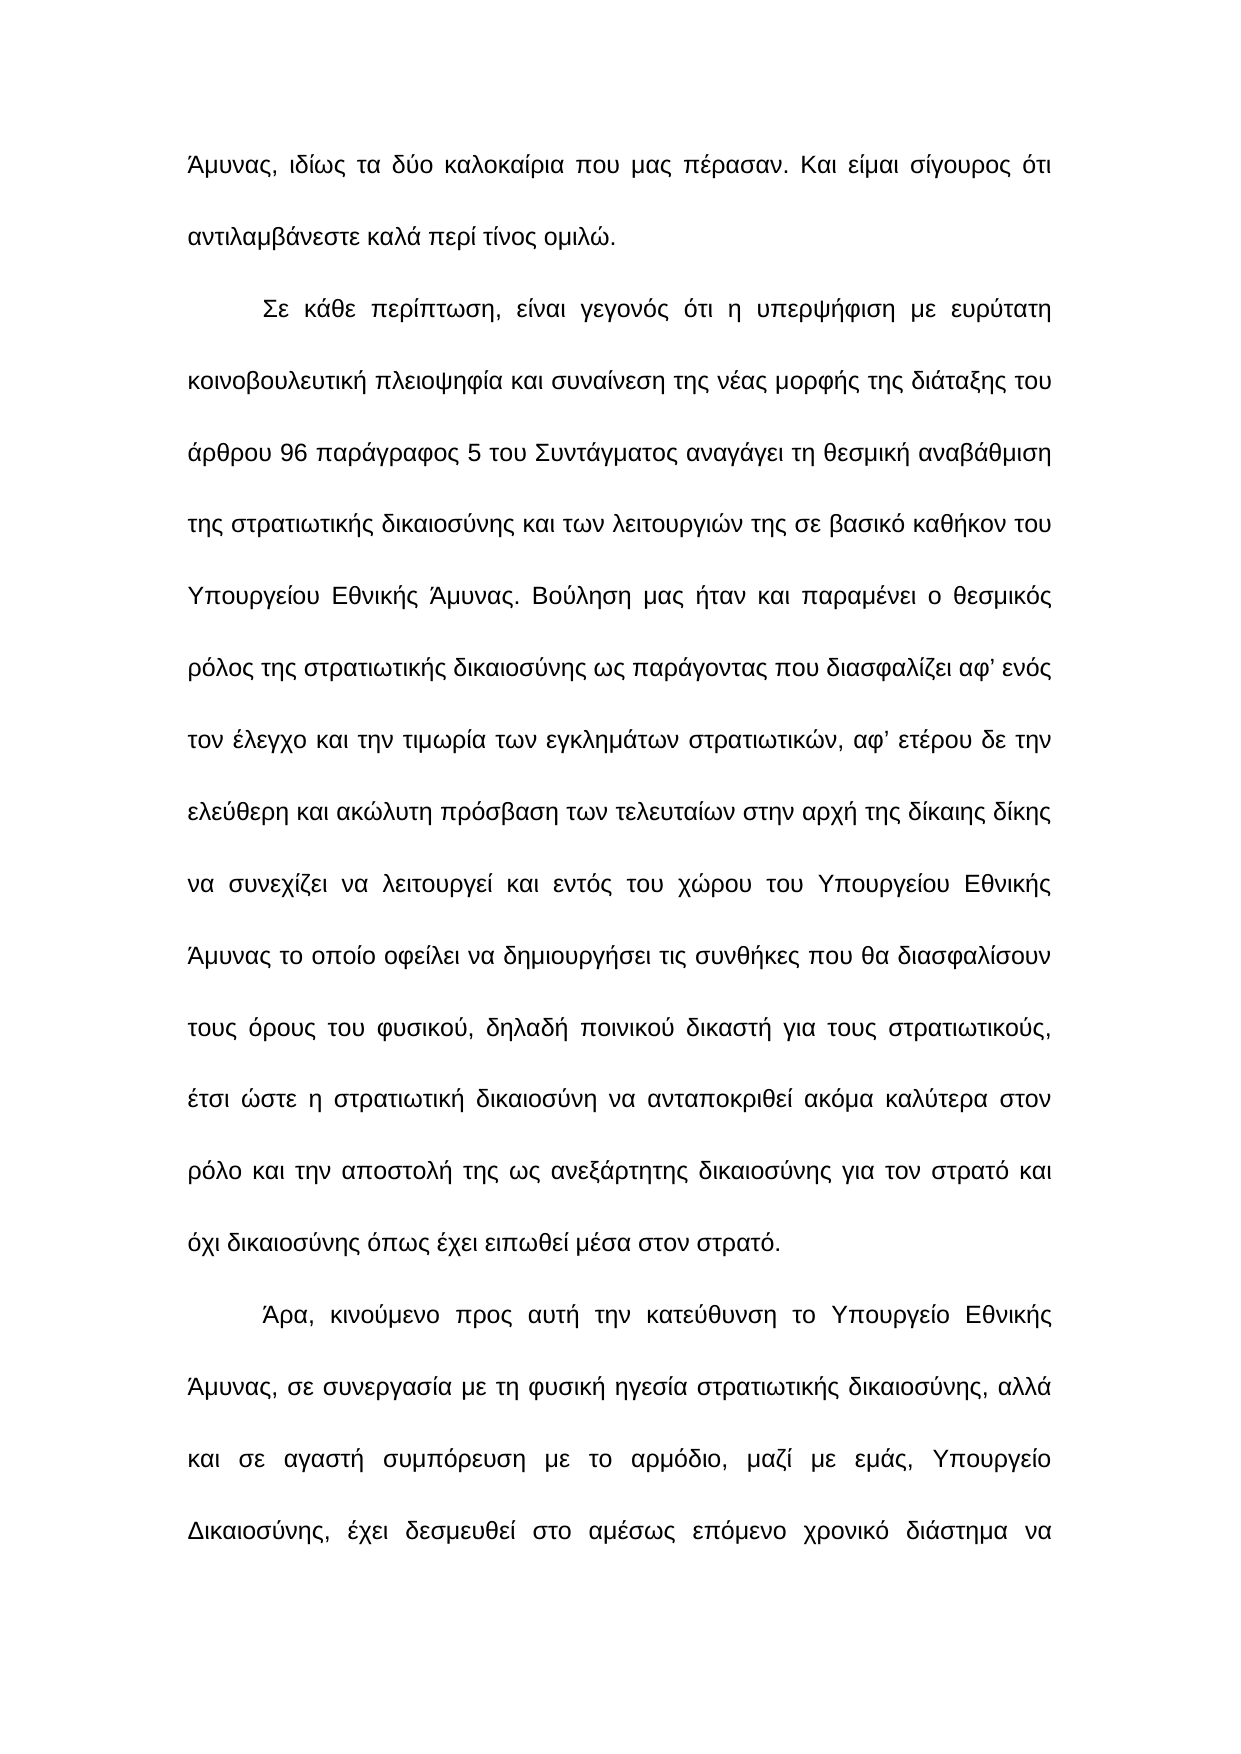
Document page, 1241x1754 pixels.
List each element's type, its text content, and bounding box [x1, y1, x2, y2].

text Σε κάθε περίπτωση, είναι γεγονός ότι η υπερψήφιση με ευρύτατη κοινοβουλευτική πλειοψηφία και συναίνεση της νέας μορφής της διάταξης του άρθρου 96 παράγραφος 5 του Συντάγματος αναγάγει τη θεσμική αναβάθμιση της στρατιωτικής δικαιοσύνης και των λειτουργιών της σε βασικό καθήκον του Υπουργείου Εθνικής Άμυνας. Βούληση μας ήταν και παραμένει ο θεσμικός ρόλος της στρατιωτικής δικαιοσύνης ως παράγοντας που διασφαλίζει αφ’ ενός τον έλεγχο και την τιμωρία των εγκλημάτων στρατιωτικών, αφ’ ετέρου δε την ελεύθερη και ακώλυτη πρόσβαση των τελευταίων στην αρχή της δίκαιης δίκης να συνεχίζει να λειτουργεί και εντός του χώρου του Υπουργείου Εθνικής Άμυνας το οποίο οφείλει να δημιουργήσει τις συνθήκες που θα διασφαλίσουν τους όρους του φυσικού, δηλαδή ποινικού δικαστή για τους στρατιωτικούς, έτσι ώστε η στρατιωτική δικαιοσύνη να ανταποκριθεί ακόμα καλύτερα στον ρόλο και την αποστολή της ως ανεξάρτητης δικαιοσύνης για τον στρατό και όχι δικαιοσύνης όπως έχει ειπωθεί μέσα στον στρατό. [187, 294, 1053, 1257]
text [187, 150, 1053, 251]
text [187, 1300, 1053, 1544]
